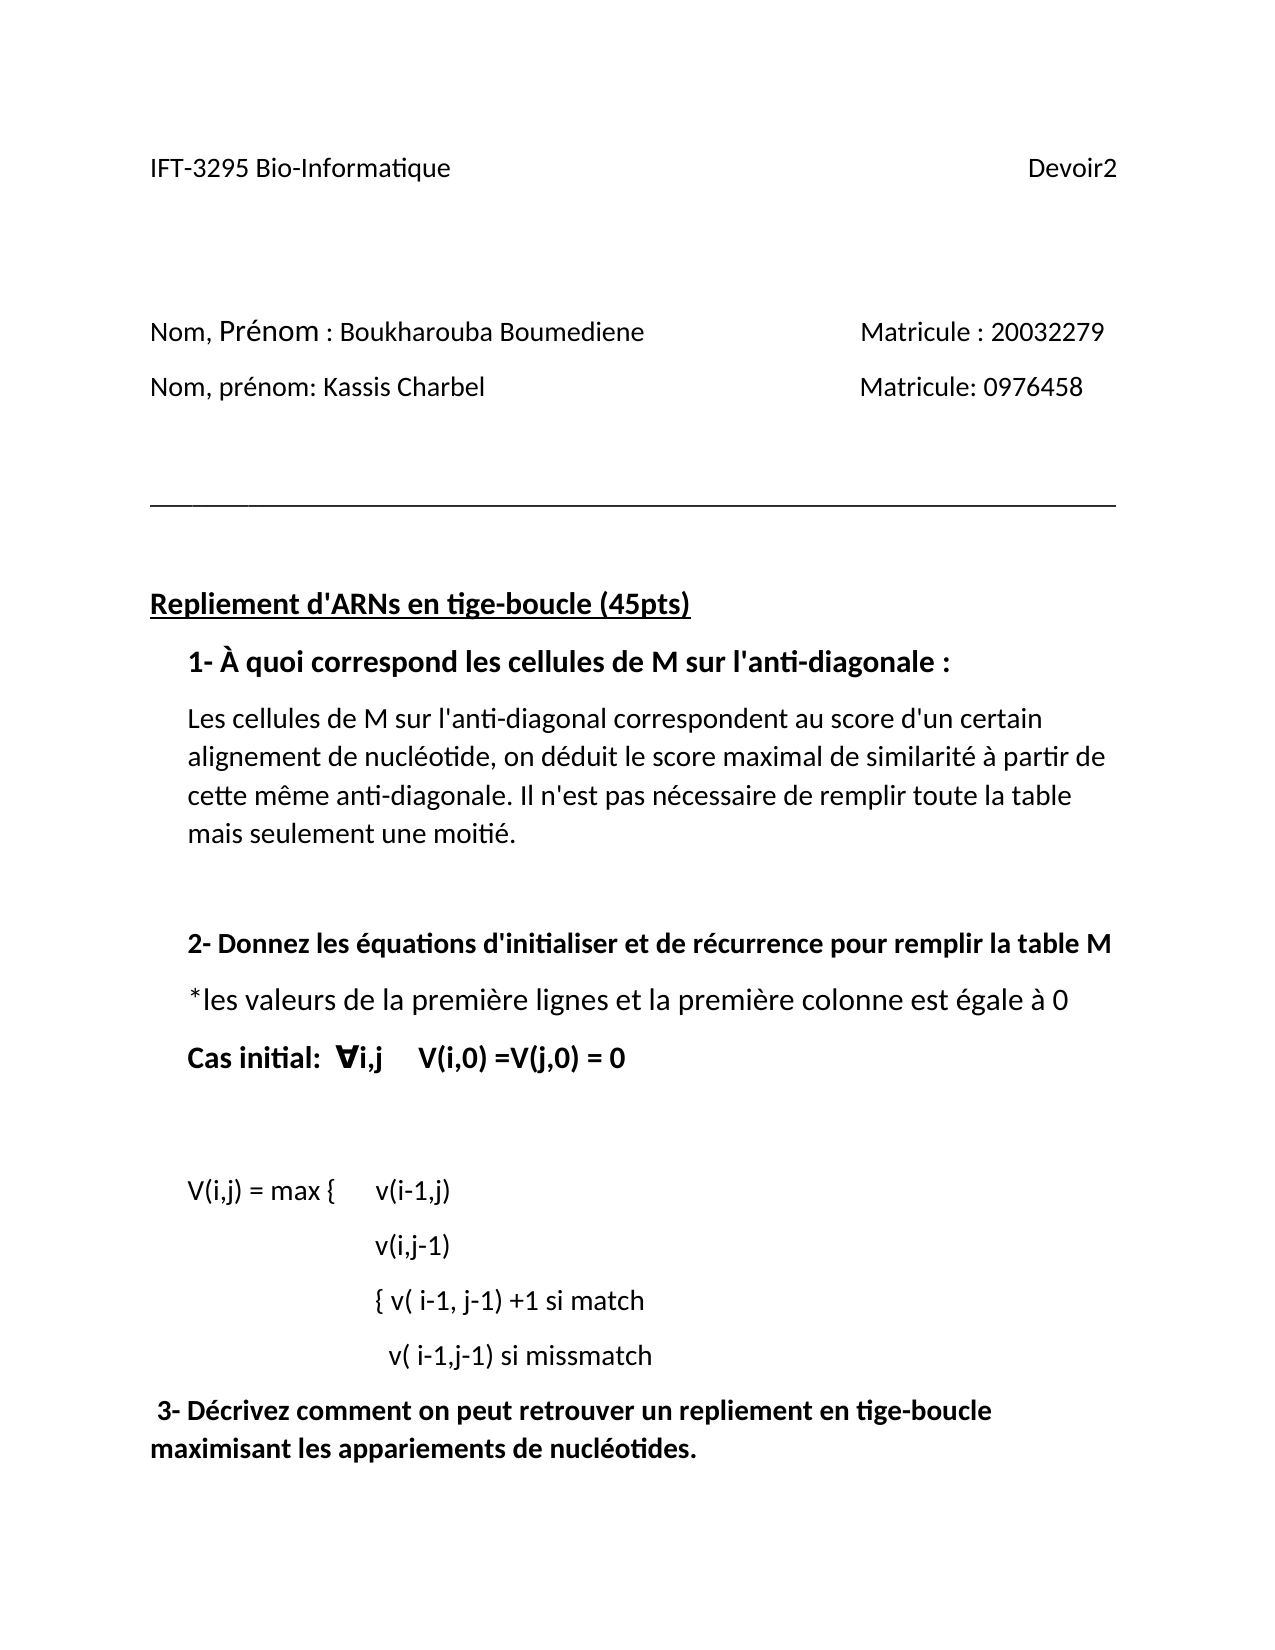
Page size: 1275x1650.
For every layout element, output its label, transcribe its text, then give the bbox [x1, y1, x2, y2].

text _____________________________________________________________________ [150, 477, 1125, 511]
text Repliement d'ARNs en tige-boucle (45pts) [150, 584, 1125, 622]
text Cas initial: ∀i,j V(i,0) =V(j,0) = 0 [187, 1038, 1125, 1076]
text Les cellules de M sur l'anti-diagonal correspondent au score d'un certain alignement de nucléotide, on déduit le score maximal de similarité à partir de cette même anti-diagonale. Il n'est pas nécessaire de remplir toute la table mais seulement une moitié. [187, 700, 1125, 851]
text IFT-3295 Bio-Informatique Devoir2 [150, 150, 1125, 184]
text V(i,j) = max { v(i-1,j) [150, 1172, 1125, 1207]
text *les valeurs de la première lignes et la première colonne est égale à 0 [187, 980, 1125, 1018]
text 2- Donnez les équations d'initialiser et de récurrence pour remplir la table M [187, 925, 1125, 961]
text v(i,j-1) [300, 1227, 1125, 1262]
text 1- À quoi correspond les cellules de M sur l'anti-diagonale : [187, 642, 1125, 680]
text Nom, Prénom : Boukharouba Boumediene Matricule : 20032279 [150, 311, 1125, 349]
text 3- Décrivez comment on peut retrouver un repliement en tige-boucle maximisant les appariements de nucléotides. [150, 1392, 1125, 1466]
text { v( i-1, j-1) +1 si match [300, 1282, 1125, 1317]
text Nom, prénom: Kassis Charbel Matricule: 0976458 [150, 369, 1125, 403]
text v( i-1,j-1) si missmatch [300, 1337, 1125, 1373]
